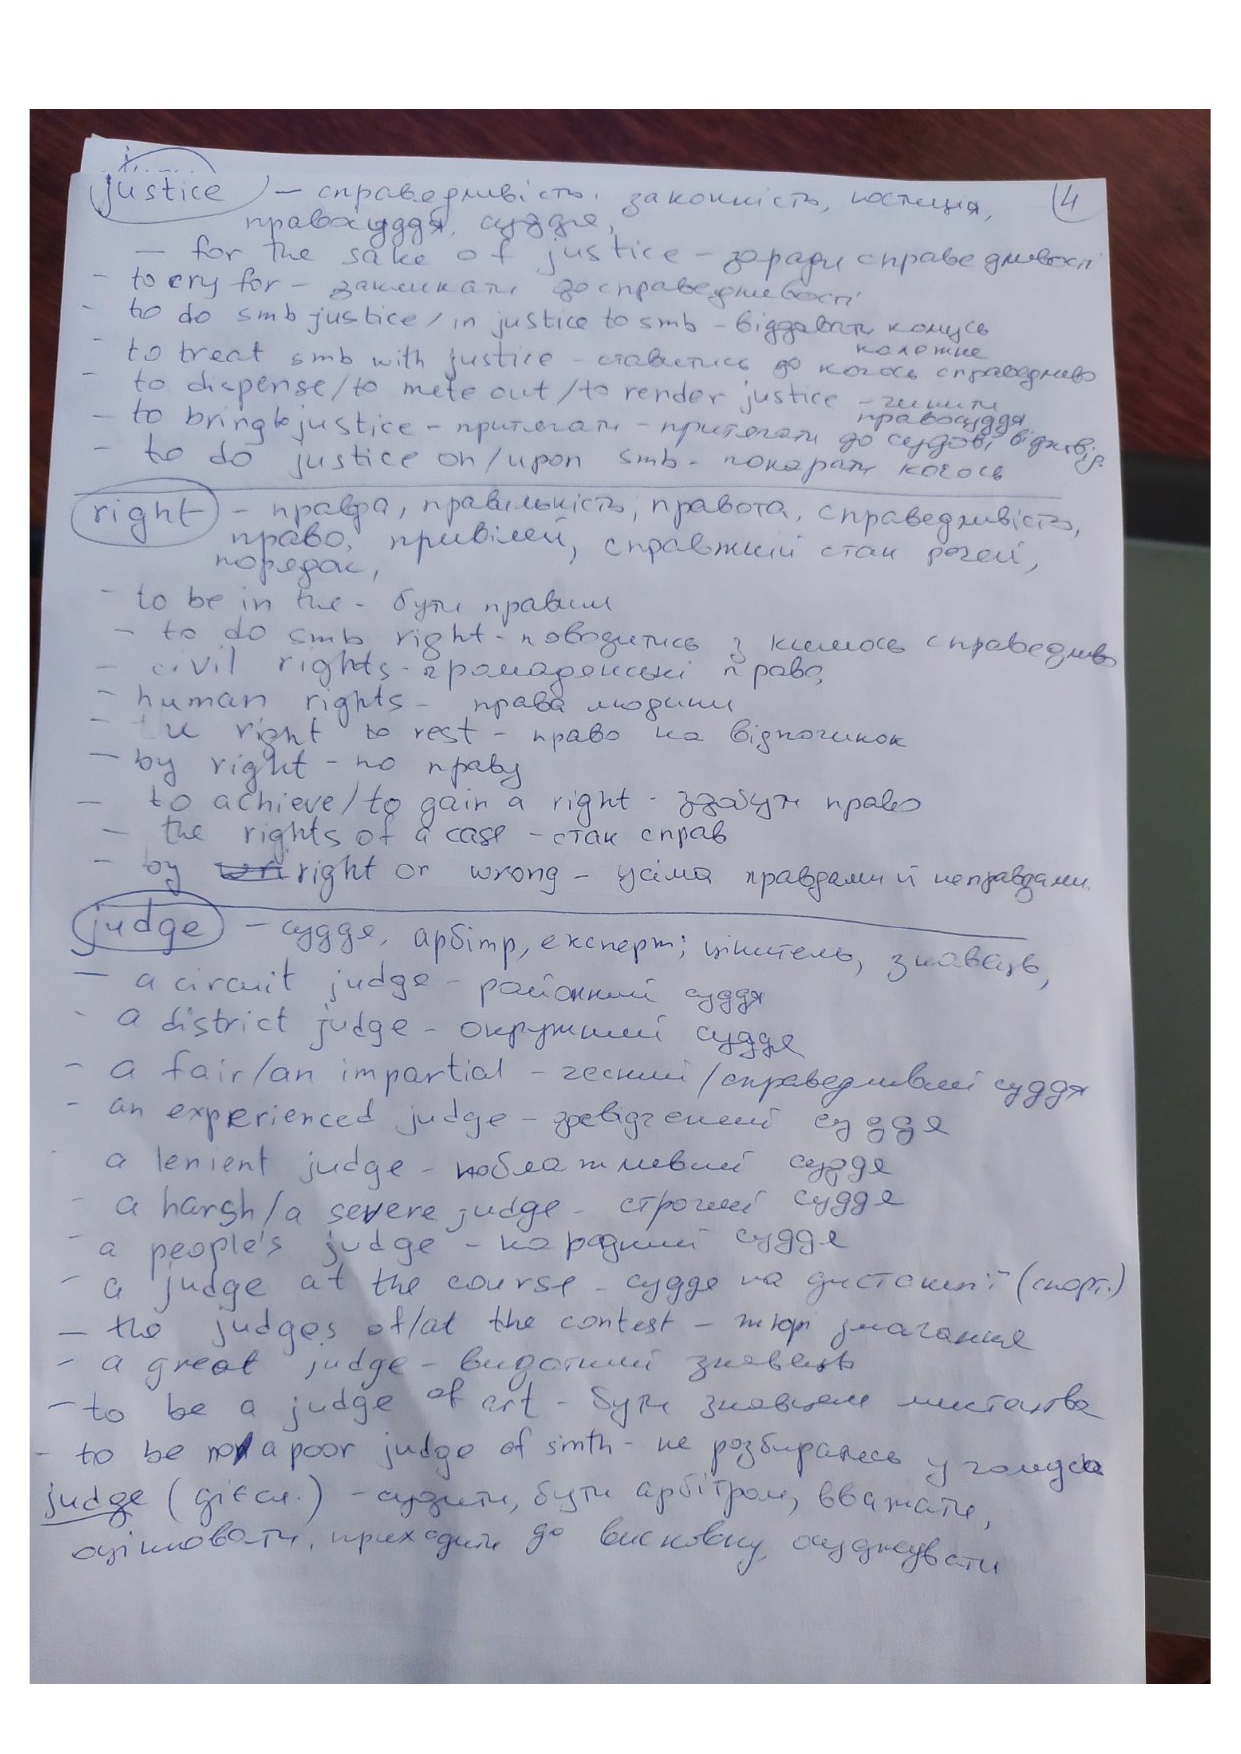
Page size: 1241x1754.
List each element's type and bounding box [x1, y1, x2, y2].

picture [29, 109, 1211, 1684]
